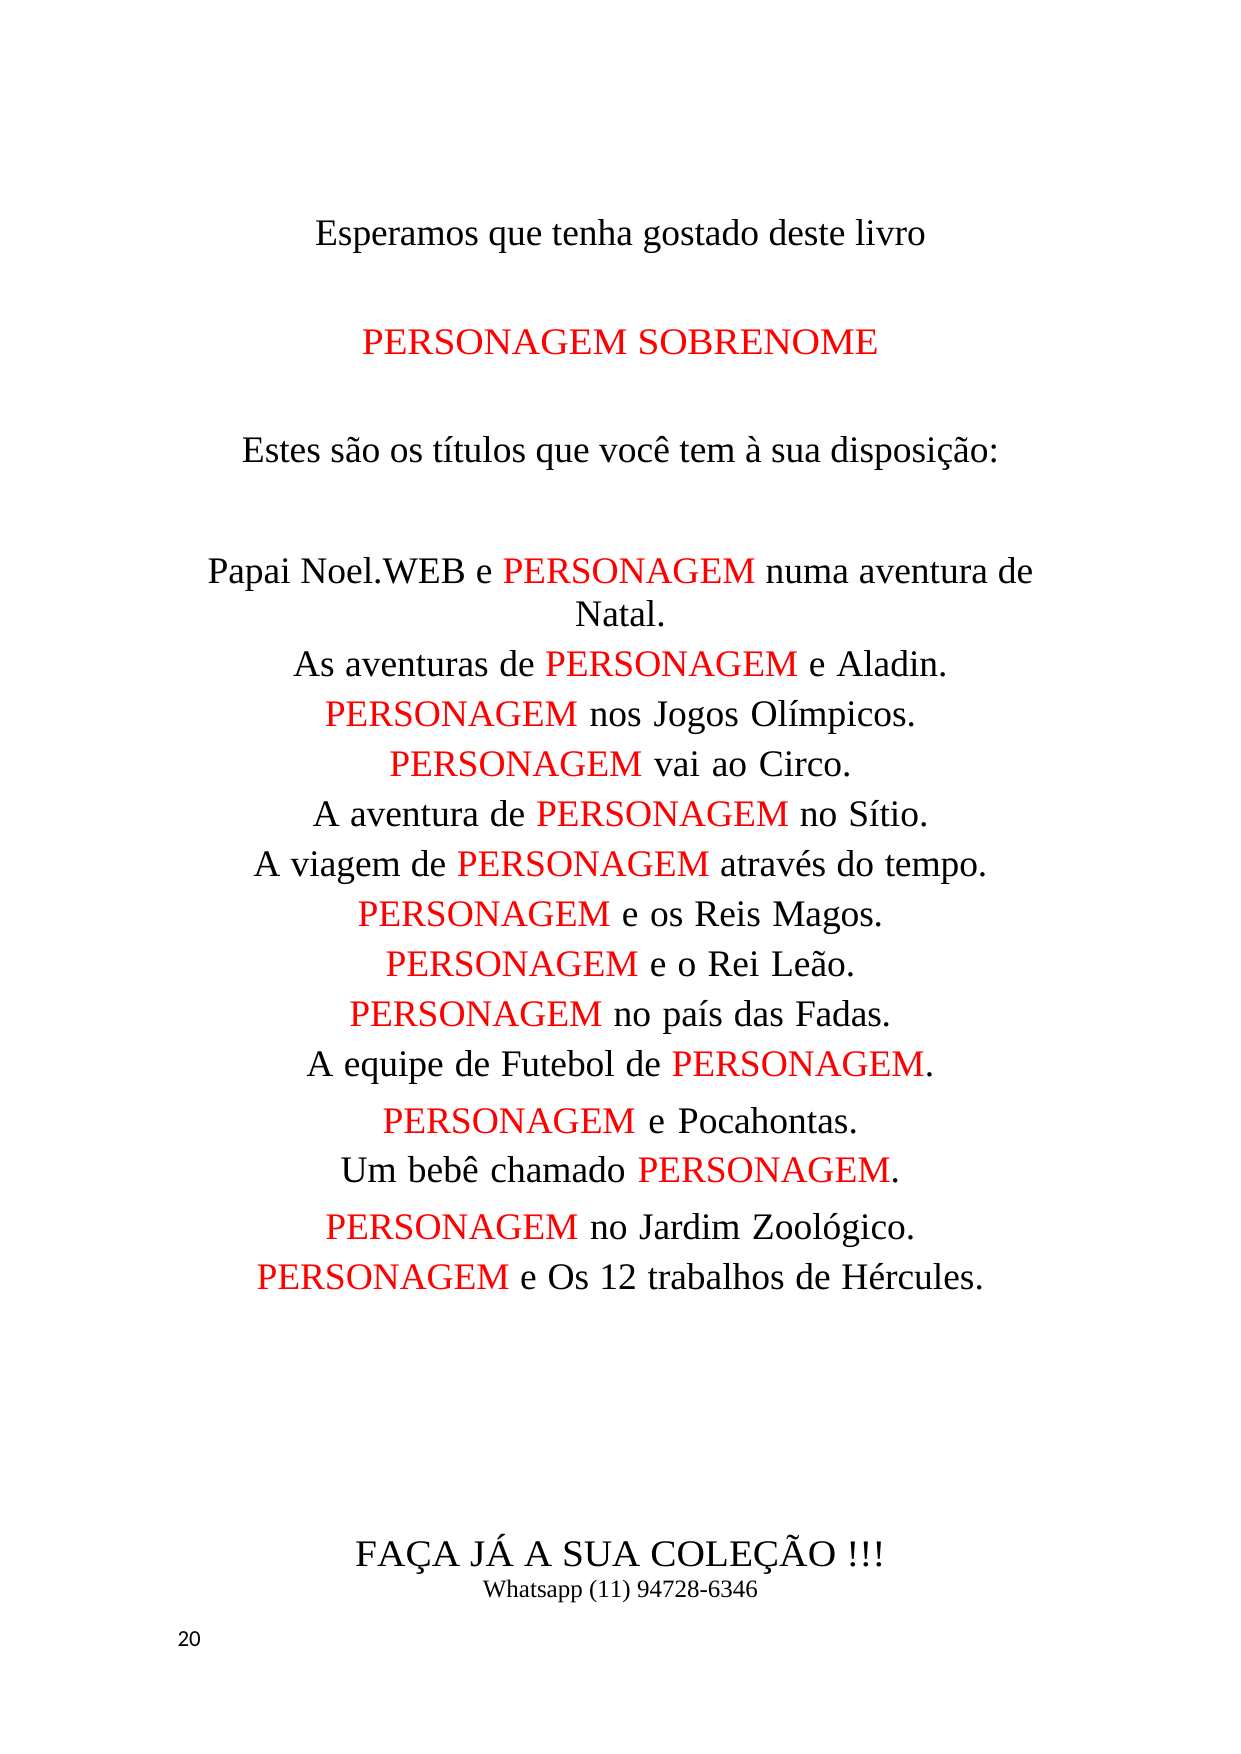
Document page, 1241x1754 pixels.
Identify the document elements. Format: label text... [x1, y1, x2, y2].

text PERSONAGEM e o Rei Leão. [177, 942, 1063, 985]
text A aventura de PERSONAGEM no Sítio. [177, 792, 1063, 835]
text A equipe de Futebol de PERSONAGEM. [177, 1042, 1063, 1085]
text Um bebê chamado PERSONAGEM. [177, 1148, 1063, 1191]
text As aventuras de PERSONAGEM e Aladin. [177, 642, 1063, 685]
text Whatsapp (11) 94728-6346 [177, 1574, 1063, 1603]
text PERSONAGEM SOBRENOME [177, 320, 1063, 363]
text FAÇA JÁ A SUA COLEÇÃO !!! [177, 1531, 1063, 1574]
text PERSONAGEM no país das Fadas. [177, 992, 1063, 1035]
text Estes são os títulos que você tem à sua disposição: [177, 427, 1063, 470]
text Papai Noel.WEB e PERSONAGEM numa aventura de Natal. [177, 548, 1063, 635]
text PERSONAGEM vai ao Circo. [177, 742, 1063, 785]
text PERSONAGEM e Os 12 trabalhos de Hércules. [177, 1254, 1063, 1297]
text PERSONAGEM e os Reis Magos. [177, 892, 1063, 935]
text PERSONAGEM no Jardim Zoológico. [177, 1204, 1063, 1247]
text PERSONAGEM nos Jogos Olímpicos. [177, 692, 1063, 735]
text Esperamos que tenha gostado deste livro [177, 211, 1063, 254]
text A viagem de PERSONAGEM através do tempo. [177, 842, 1063, 885]
text PERSONAGEM e Pocahontas. [177, 1098, 1063, 1141]
